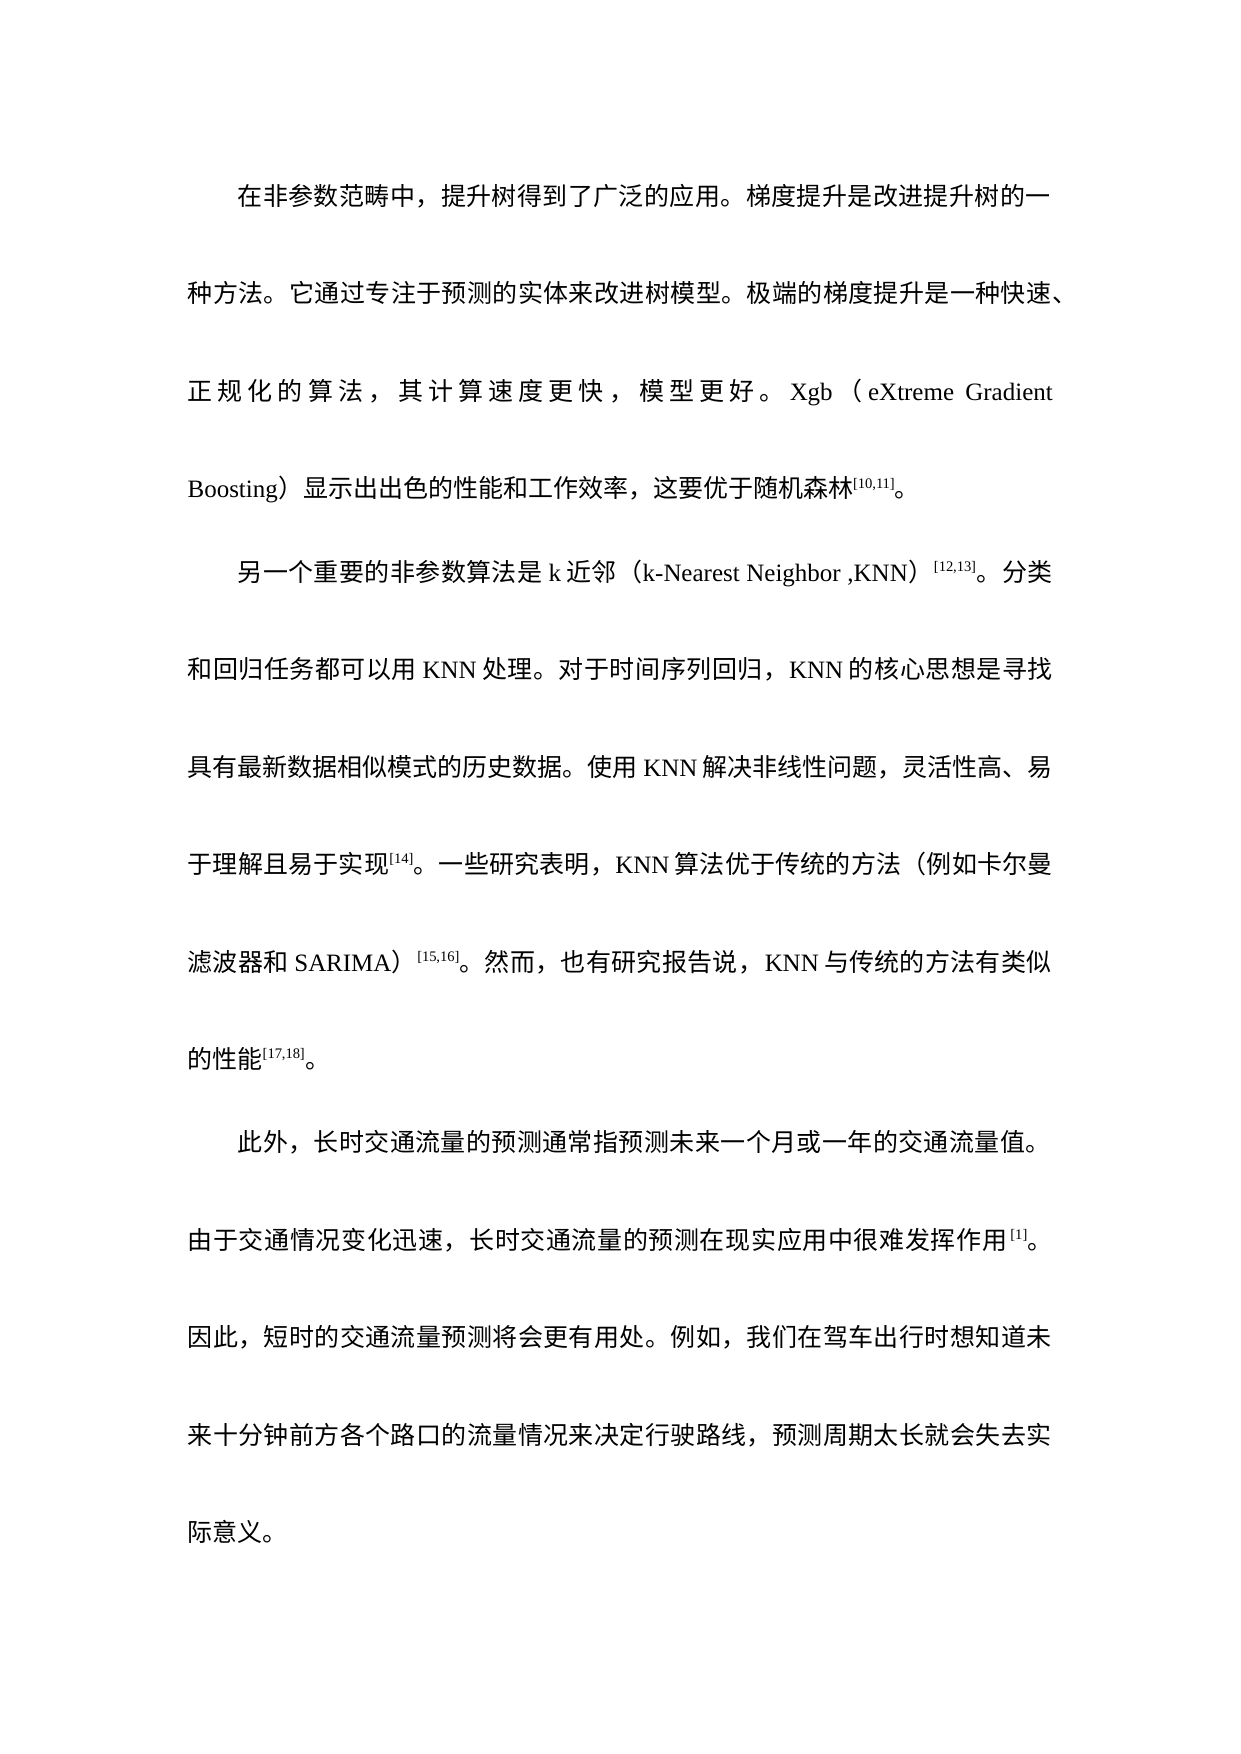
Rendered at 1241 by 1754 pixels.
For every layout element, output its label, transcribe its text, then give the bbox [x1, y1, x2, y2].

text 在非参数范畴中，提升树得到了广泛的应用。梯度提升是改进提升树的一种方法。它通过专注于预测的实体来改进树模型。极端的梯度提升是一种快速、正规化的算法，其计算速度更快，模型更好。Xgb（eXtreme Gradient Boosting）显示出出色的性能和工作效率，这要优于随机森林[10,11]。 [187, 162, 1053, 519]
text 另一个重要的非参数算法是k近邻（k-Nearest Neighbor ,KNN）[12,13]。分类和回归任务都可以用KNN处理。对于时间序列回归，KNN的核心思想是寻找具有最新数据相似模式的历史数据。使用KNN解决非线性问题，灵活性高、易于理解且易于实现[14]。一些研究表明，KNN算法优于传统的方法（例如卡尔曼滤波器和SARIMA）[15,16]。然而，也有研究报告说，KNN与传统的方法有类似的性能[17,18]。 [187, 538, 1053, 1090]
text 此外，长时交通流量的预测通常指预测未来一个月或一年的交通流量值。由于交通情况变化迅速，长时交通流量的预测在现实应用中很难发挥作用[1]。因此，短时的交通流量预测将会更有用处。例如，我们在驾车出行时想知道未来十分钟前方各个路口的流量情况来决定行驶路线，预测周期太长就会失去实际意义。 [187, 1108, 1053, 1563]
